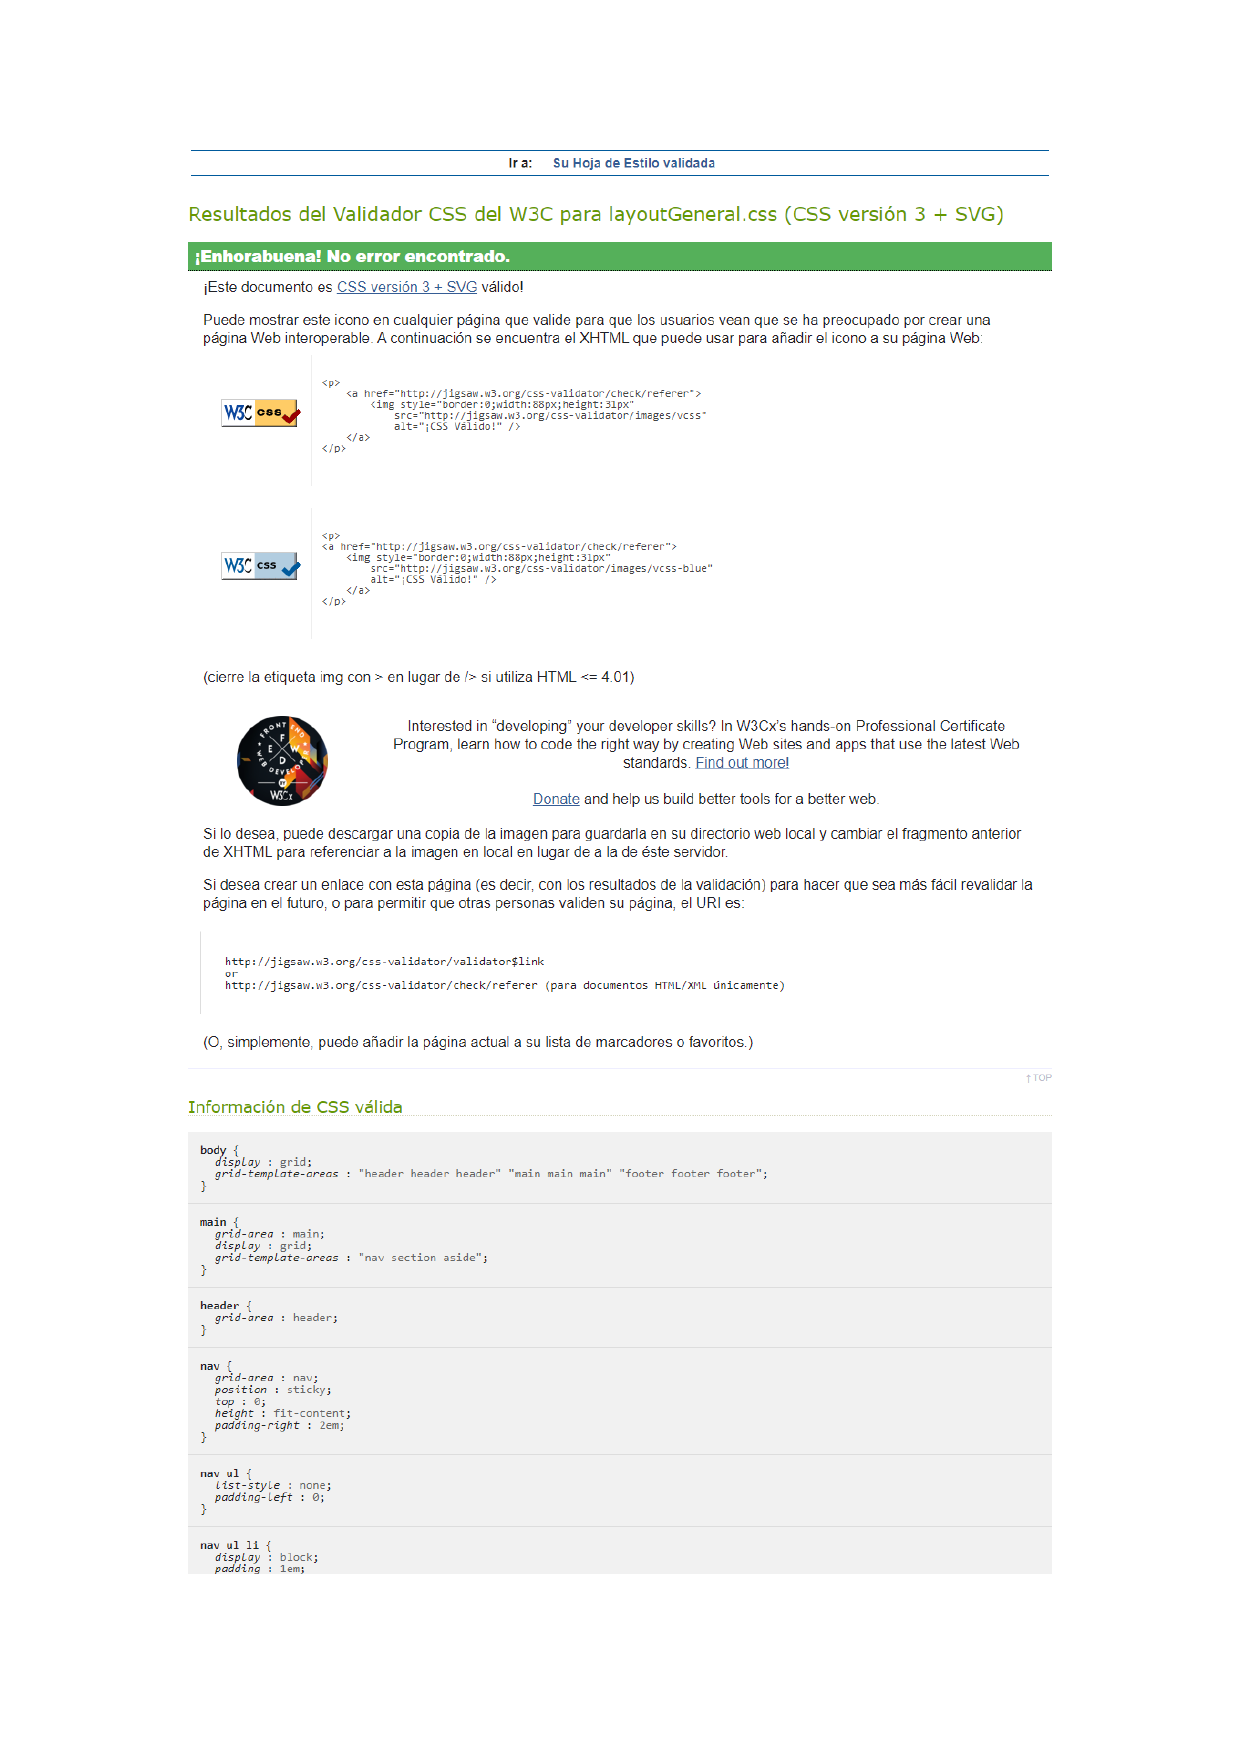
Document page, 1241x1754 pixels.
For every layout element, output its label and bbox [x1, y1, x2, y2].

picture [177, 147, 1063, 1574]
